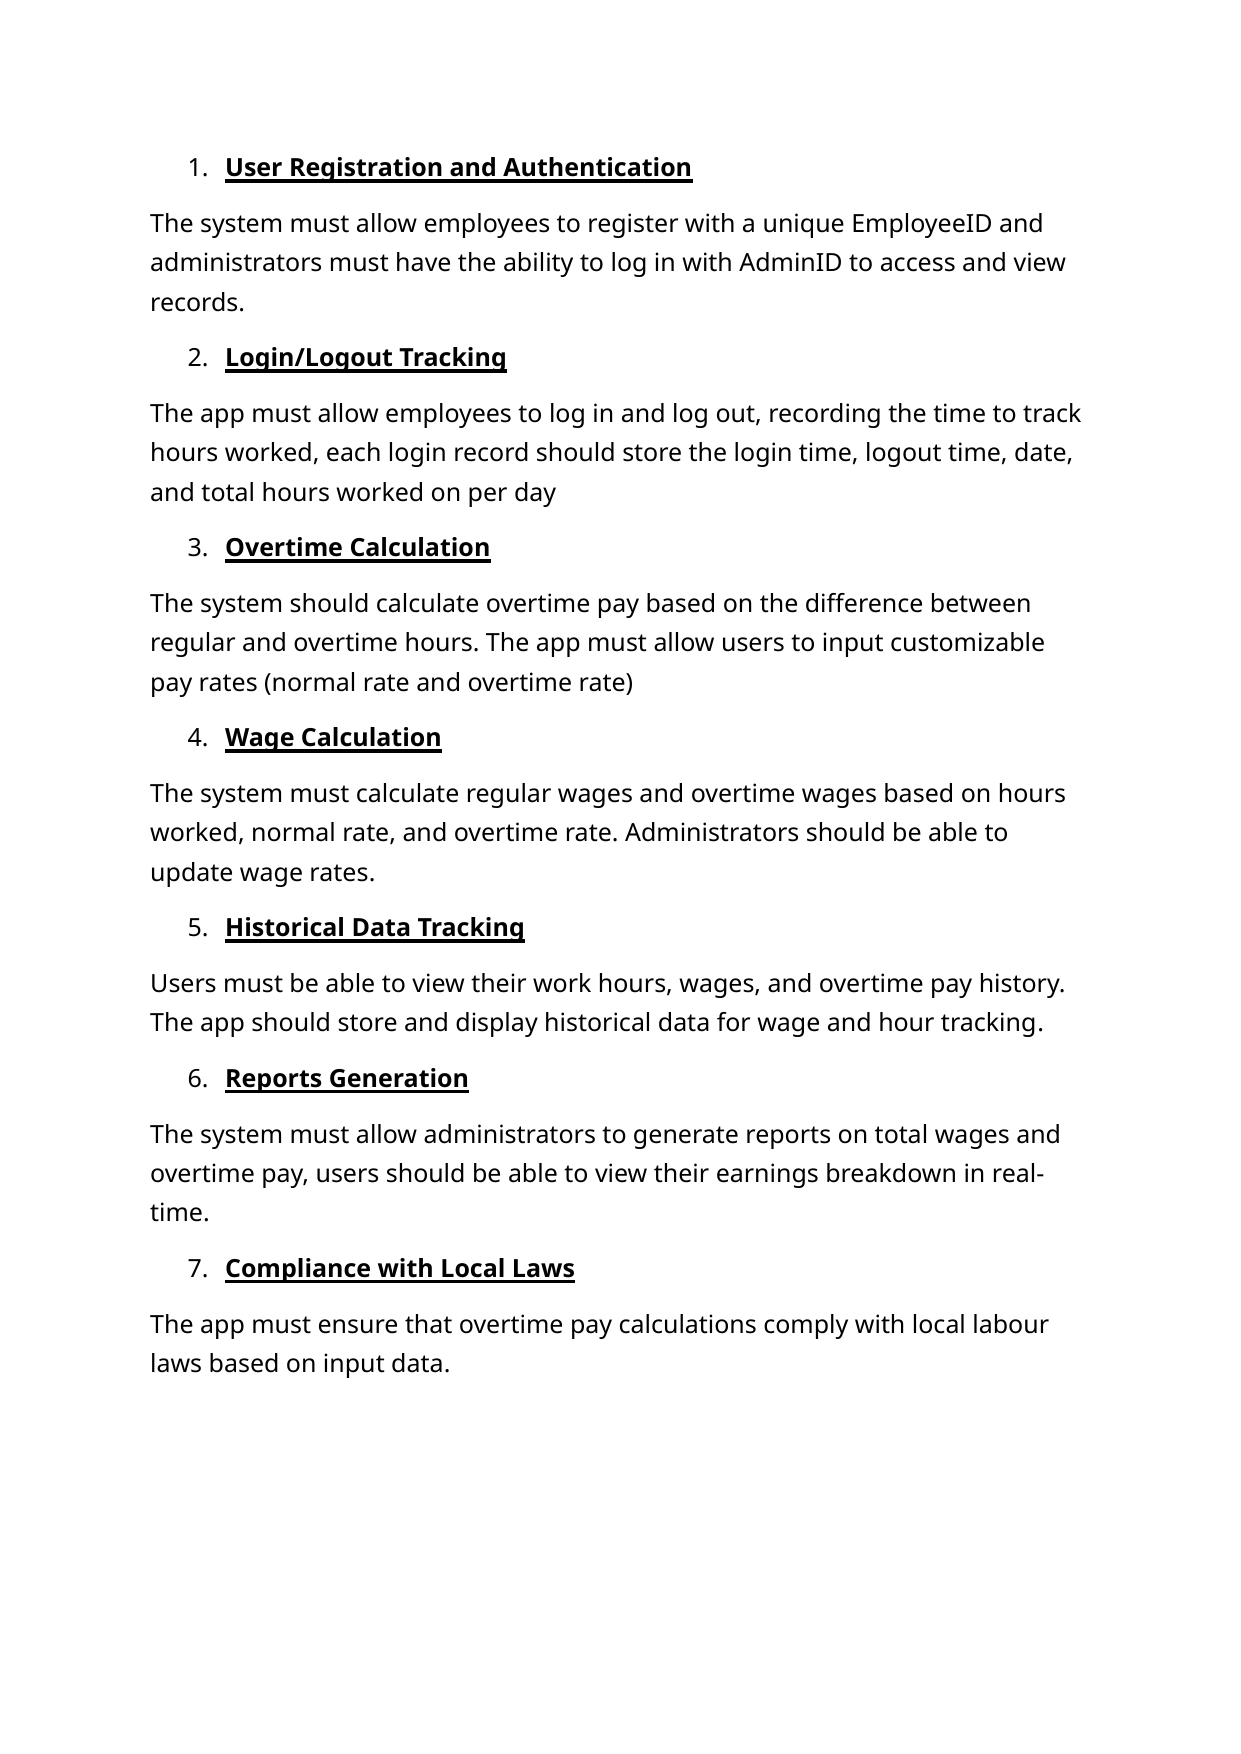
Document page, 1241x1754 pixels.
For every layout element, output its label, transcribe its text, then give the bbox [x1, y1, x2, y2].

list Historical Data Tracking [187, 910, 1090, 944]
text The system must allow administrators to generate reports on total wages and overtime pay, users should be able to view their earnings breakdown in real-time. [150, 1117, 1090, 1229]
list Overtime Calculation [187, 530, 1090, 564]
text The app must allow employees to log in and log out, recording the time to track hours worked, each login record should store the login time, logout time, date, and total hours worked on per day [150, 396, 1090, 508]
list User Registration and Authentication [187, 150, 1090, 184]
text The app must ensure that overtime pay calculations comply with local labour laws based on input data​. [150, 1307, 1090, 1380]
text The system must calculate regular wages and overtime wages based on hours worked, normal rate, and overtime rate. Administrators should be able to update wage rates​. [150, 776, 1090, 888]
list Login/Logout Tracking [187, 340, 1090, 374]
list Reports Generation [187, 1061, 1090, 1095]
list Wage Calculation [187, 720, 1090, 754]
list Compliance with Local Laws [187, 1251, 1090, 1285]
text The system should calculate overtime pay based on the difference between regular and overtime hours. The app must allow users to input customizable pay rates (normal rate and overtime rate) [150, 586, 1090, 698]
text The system must allow employees to register with a unique EmployeeID and administrators must have the ability to log in with AdminID to access and view records. [150, 206, 1090, 318]
text Users must be able to view their work hours, wages, and overtime pay history. The app should store and display historical data for wage and hour tracking​. [150, 966, 1090, 1039]
